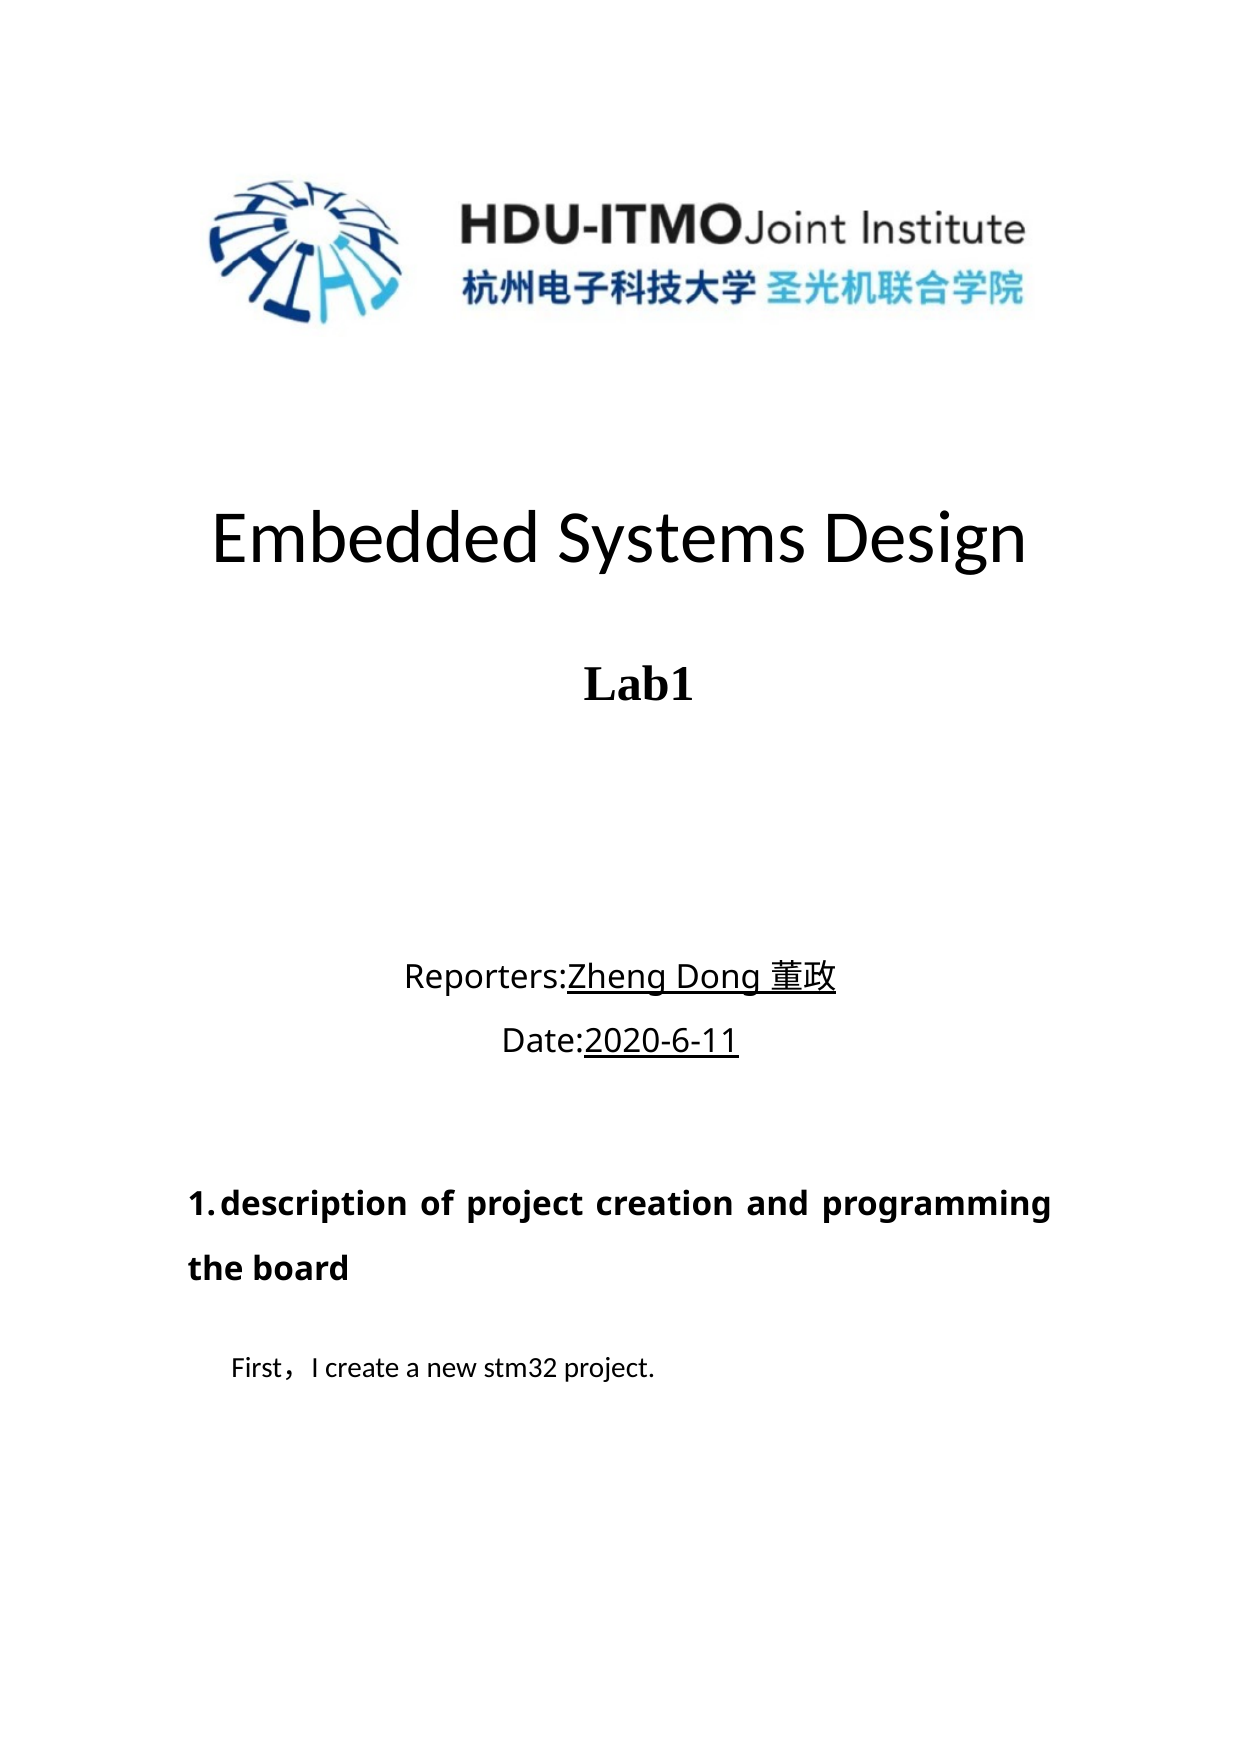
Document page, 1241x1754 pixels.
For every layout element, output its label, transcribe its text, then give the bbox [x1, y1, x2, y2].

picture [187, 162, 1052, 344]
list description of project creation and programming the board [187, 1169, 1053, 1299]
text Reporters:Zheng Dong 董政 [187, 942, 1053, 1007]
list Lab1 [225, 649, 1053, 714]
text Date:2020-6-11 [187, 1007, 1053, 1072]
text First，I create a new stm32 project. [187, 1332, 1053, 1397]
text Embedded Systems Design [187, 487, 1053, 584]
